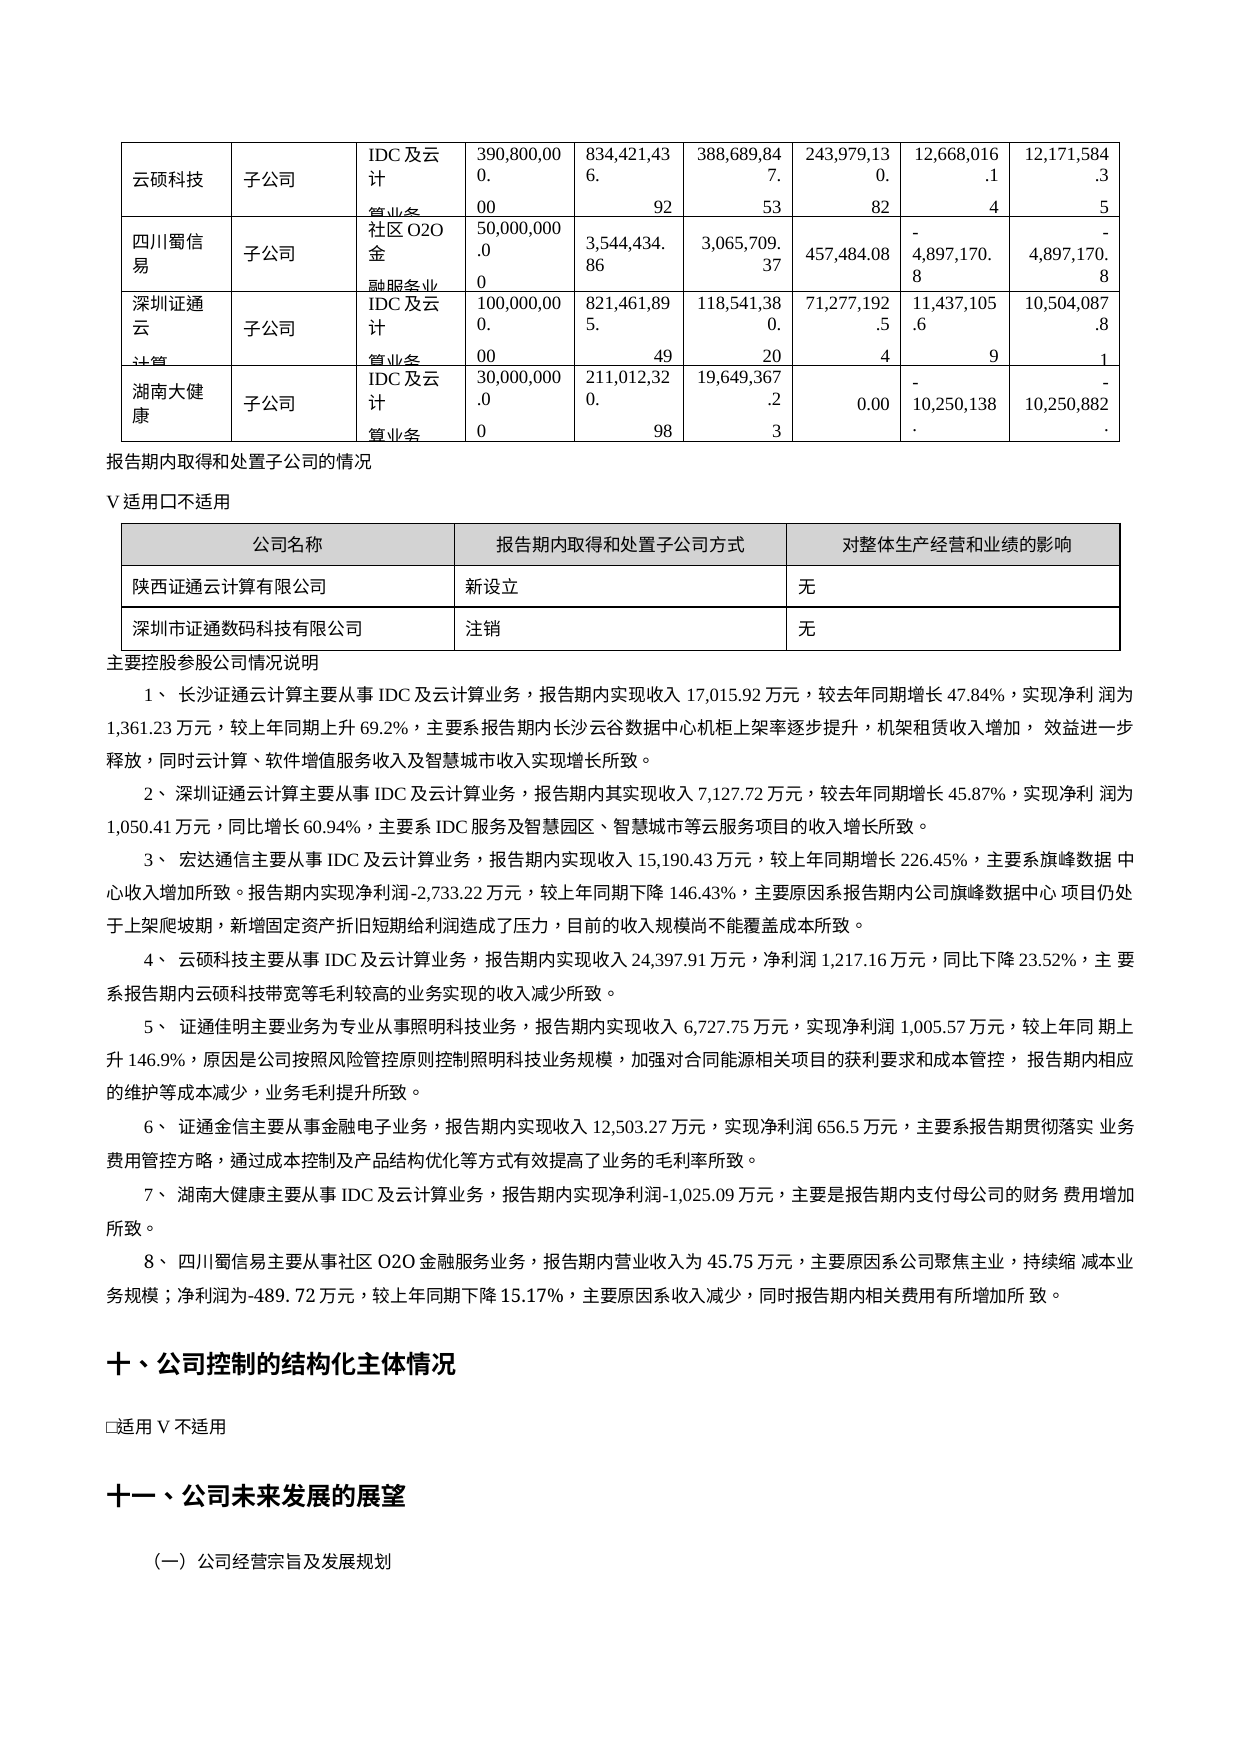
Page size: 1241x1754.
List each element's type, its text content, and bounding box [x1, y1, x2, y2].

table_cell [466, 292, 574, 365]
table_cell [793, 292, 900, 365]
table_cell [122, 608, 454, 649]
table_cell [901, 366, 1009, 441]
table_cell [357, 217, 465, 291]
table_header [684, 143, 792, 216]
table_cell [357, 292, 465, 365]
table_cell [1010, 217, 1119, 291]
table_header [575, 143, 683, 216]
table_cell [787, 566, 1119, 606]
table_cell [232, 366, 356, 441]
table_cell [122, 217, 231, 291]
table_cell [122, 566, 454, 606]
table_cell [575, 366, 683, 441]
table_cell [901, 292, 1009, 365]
text （一）公司经营宗旨及发展规划 [106, 1550, 1135, 1574]
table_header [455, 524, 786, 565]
text 报告期内取得和处置子公司的情况 [106, 450, 1135, 474]
text 6、 证通金信主要从事金融电子业务，报告期内实现收入12,503.27万元，实现净利润656.5万元，主要系报告期贯彻落实 业务费用管控方略，通过成本控制及产品结构优化等方式有效提高了业务的毛利率所致。 [106, 1106, 1135, 1174]
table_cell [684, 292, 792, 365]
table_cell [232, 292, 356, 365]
text 2、 深圳证通云计算主要从事IDC及云计算业务，报告期内其实现收入7,127.72万元，较去年同期增长45.87%，实现净利 润为1,050.41万元，同比增长60.94%，主要系IDC服务及智慧园区、智慧城市等云服务项目的收入增长所致。 [106, 774, 1135, 840]
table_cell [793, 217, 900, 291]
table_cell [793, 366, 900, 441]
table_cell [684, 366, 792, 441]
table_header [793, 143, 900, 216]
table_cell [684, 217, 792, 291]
subtitle 十一、公司未来发展的展望 [106, 1478, 1135, 1512]
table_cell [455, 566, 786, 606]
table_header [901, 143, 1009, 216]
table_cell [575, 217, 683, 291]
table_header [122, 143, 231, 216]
text 8、 四川蜀信易主要从事社区O2O金融服务业务，报告期内营业收入为45.75万元，主要原因系公司聚焦主业，持续缩 减本业务规模；净利润为-489. 72万元，较上年同期下降15.17%，主要原因系收入减少，同时报告期内相关费用有所增加所 致。 [106, 1242, 1135, 1309]
text 7、 湖南大健康主要从事IDC及云计算业务，报告期内实现净利润-1,025.09万元，主要是报告期内支付母公司的财务 费用增加所致。 [106, 1174, 1135, 1242]
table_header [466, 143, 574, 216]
text □适用V不适用 [106, 1407, 1135, 1441]
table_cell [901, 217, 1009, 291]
subtitle 十、公司控制的结构化主体情况 [106, 1346, 1135, 1380]
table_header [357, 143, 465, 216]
text 1、 长沙证通云计算主要从事IDC及云计算业务，报告期内实现收入17,015.92万元，较去年同期增长47.84%，实现净利 润为1,361.23万元，较上年同期上升69.2%，主要系报告期内长沙云谷数据中心机柜上架率逐步提升，机架租赁收入增加， 效益进一步释放，同时云计算、软件增值服务收入及智慧城市收入实现增长所致。 [106, 675, 1135, 774]
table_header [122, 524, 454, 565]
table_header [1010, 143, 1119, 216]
text 3、 宏达通信主要从事IDC及云计算业务，报告期内实现收入15,190.43万元，较上年同期增长226.45%，主要系旗峰数据 中心收入增加所致。报告期内实现净利润-2,733.22万元，较上年同期下降146.43%，主要原因系报告期内公司旗峰数据中心 项目仍处于上架爬坡期，新增固定资产折旧短期给利润造成了压力，目前的收入规模尚不能覆盖成本所致。 [106, 840, 1135, 939]
text 4、 云硕科技主要从事IDC及云计算业务，报告期内实现收入24,397.91万元，净利润1,217.16万元，同比下降23.52%，主 要系报告期内云硕科技带宽等毛利较高的业务实现的收入减少所致。 [106, 939, 1135, 1007]
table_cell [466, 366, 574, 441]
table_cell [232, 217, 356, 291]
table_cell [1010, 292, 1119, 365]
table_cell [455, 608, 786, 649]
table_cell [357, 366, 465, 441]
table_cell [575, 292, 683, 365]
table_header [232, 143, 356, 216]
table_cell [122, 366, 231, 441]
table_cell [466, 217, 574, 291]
text 5、 证通佳明主要业务为专业从事照明科技业务，报告期内实现收入6,727.75万元，实现净利润1,005.57万元，较上年同 期上升146.9%，原因是公司按照风险管控原则控制照明科技业务规模，加强对合同能源相关项目的获利要求和成本管控， 报告期内相应的维护等成本减少，业务毛利提升所致。 [106, 1007, 1135, 1106]
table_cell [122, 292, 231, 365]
text V适用口不适用 [106, 489, 1135, 514]
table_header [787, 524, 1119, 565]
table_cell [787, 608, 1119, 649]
text 主要控股参股公司情况说明 [106, 651, 1135, 675]
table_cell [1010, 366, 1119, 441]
